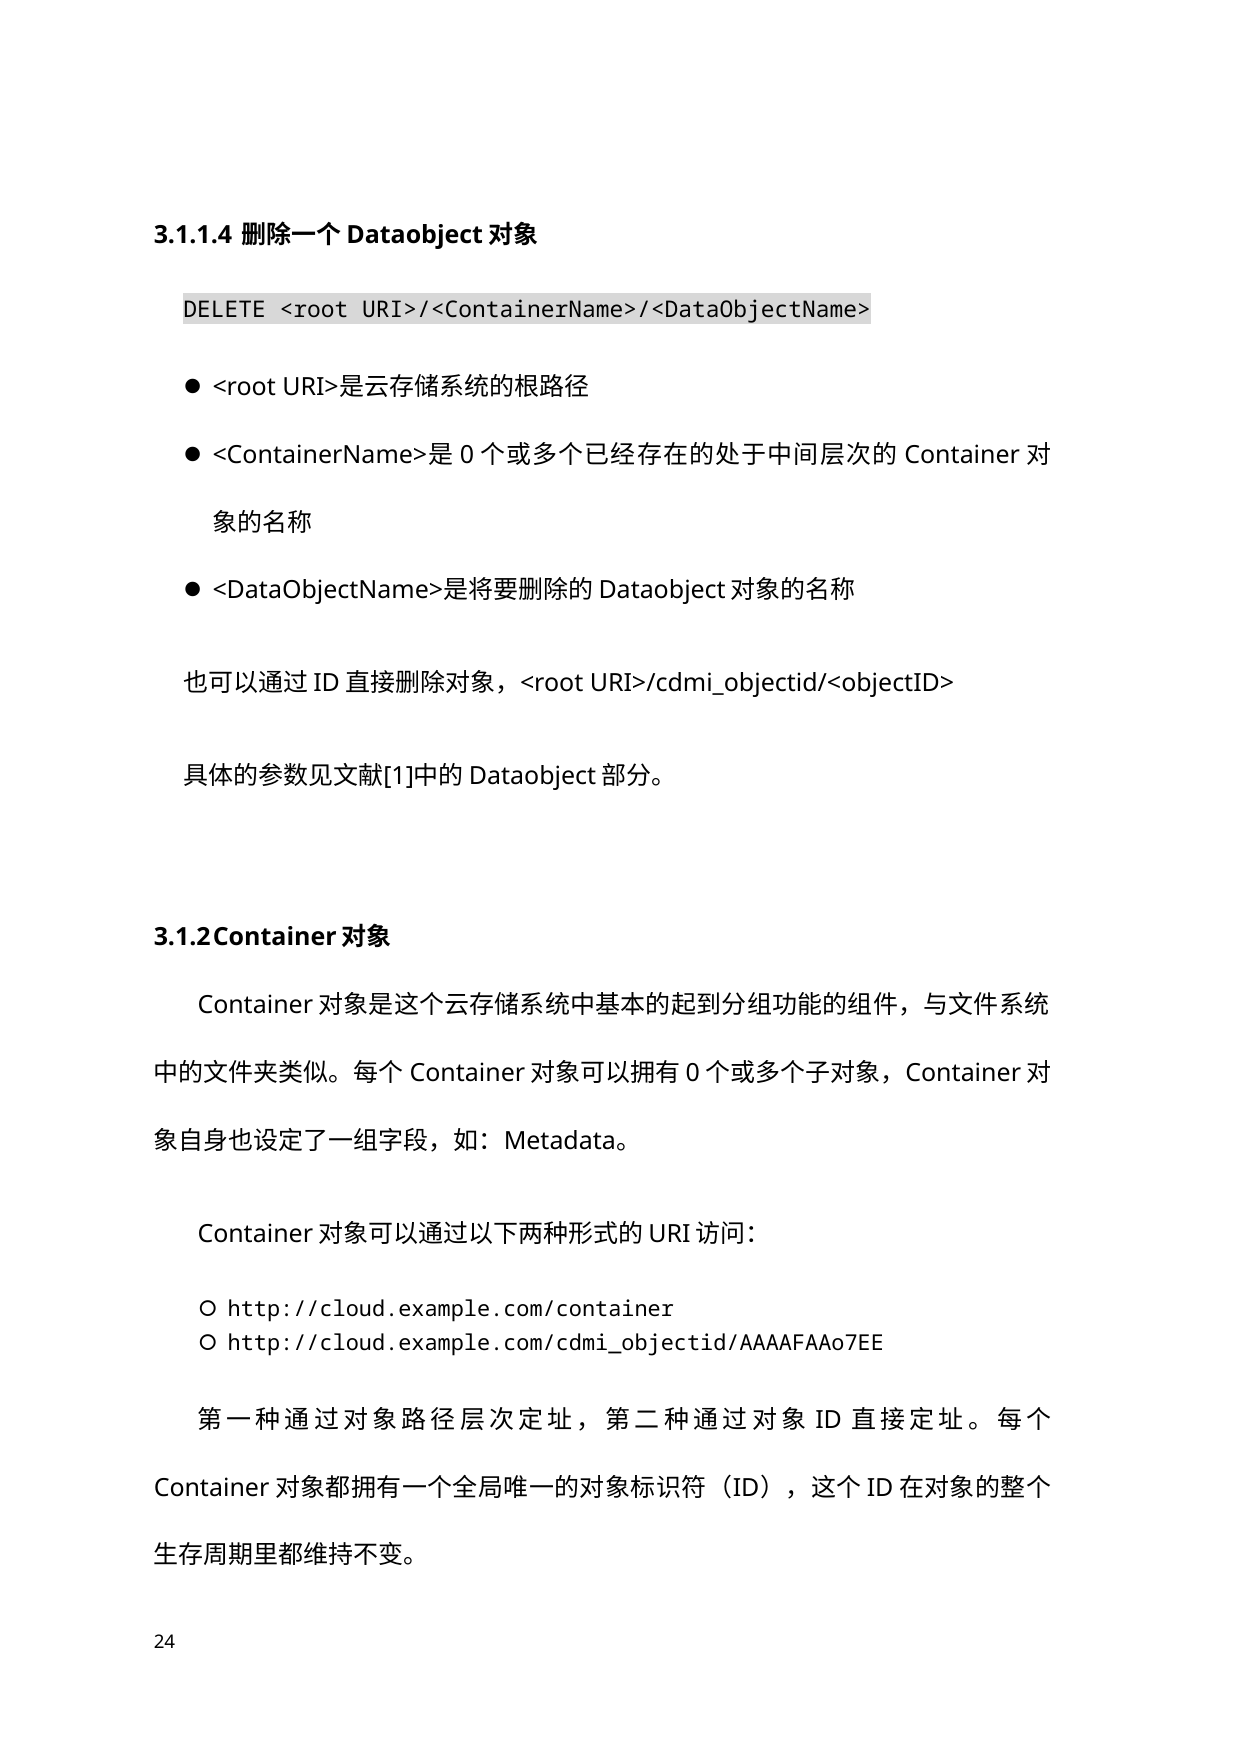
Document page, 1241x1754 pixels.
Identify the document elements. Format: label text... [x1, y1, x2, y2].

subtitle Container对象 [153, 901, 1051, 969]
text Container对象可以通过以下两种形式的URI访问： [153, 1197, 1051, 1265]
text 具体的参数见文献[1]中的Dataobject部分。 [153, 740, 1051, 808]
text 第一种通过对象路径层次定址，第二种通过对象ID直接定址。每个Container对象都拥有一个全局唯一的对象标识符（ID），这个ID在对象的整个生存周期里都维持不变。 [153, 1383, 1051, 1587]
subtitle 删除一个Dataobject对象 [153, 198, 1051, 266]
list http://cloud.example.com/container [198, 1290, 1051, 1324]
text DELETE <root URI>/<ContainerName>/<DataObjectName> [153, 291, 1051, 325]
list http://cloud.example.com/cdmi_objectid/AAAAFAAo7EE [198, 1324, 1051, 1358]
list <root URI>是云存储系统的根路径 [183, 350, 1051, 418]
list <ContainerName>是0个或多个已经存在的处于中间层次的Container对象的名称 [183, 418, 1051, 554]
list <DataObjectName>是将要删除的Dataobject对象的名称 [183, 554, 1051, 622]
text 也可以通过ID直接删除对象，<root URI>/cdmi_objectid/<objectID> [153, 647, 1051, 715]
text Container对象是这个云存储系统中基本的起到分组功能的组件，与文件系统中的文件夹类似。每个Container对象可以拥有0个或多个子对象，Container对象自身也设定了一组字段，如：Metadata。 [153, 969, 1051, 1172]
